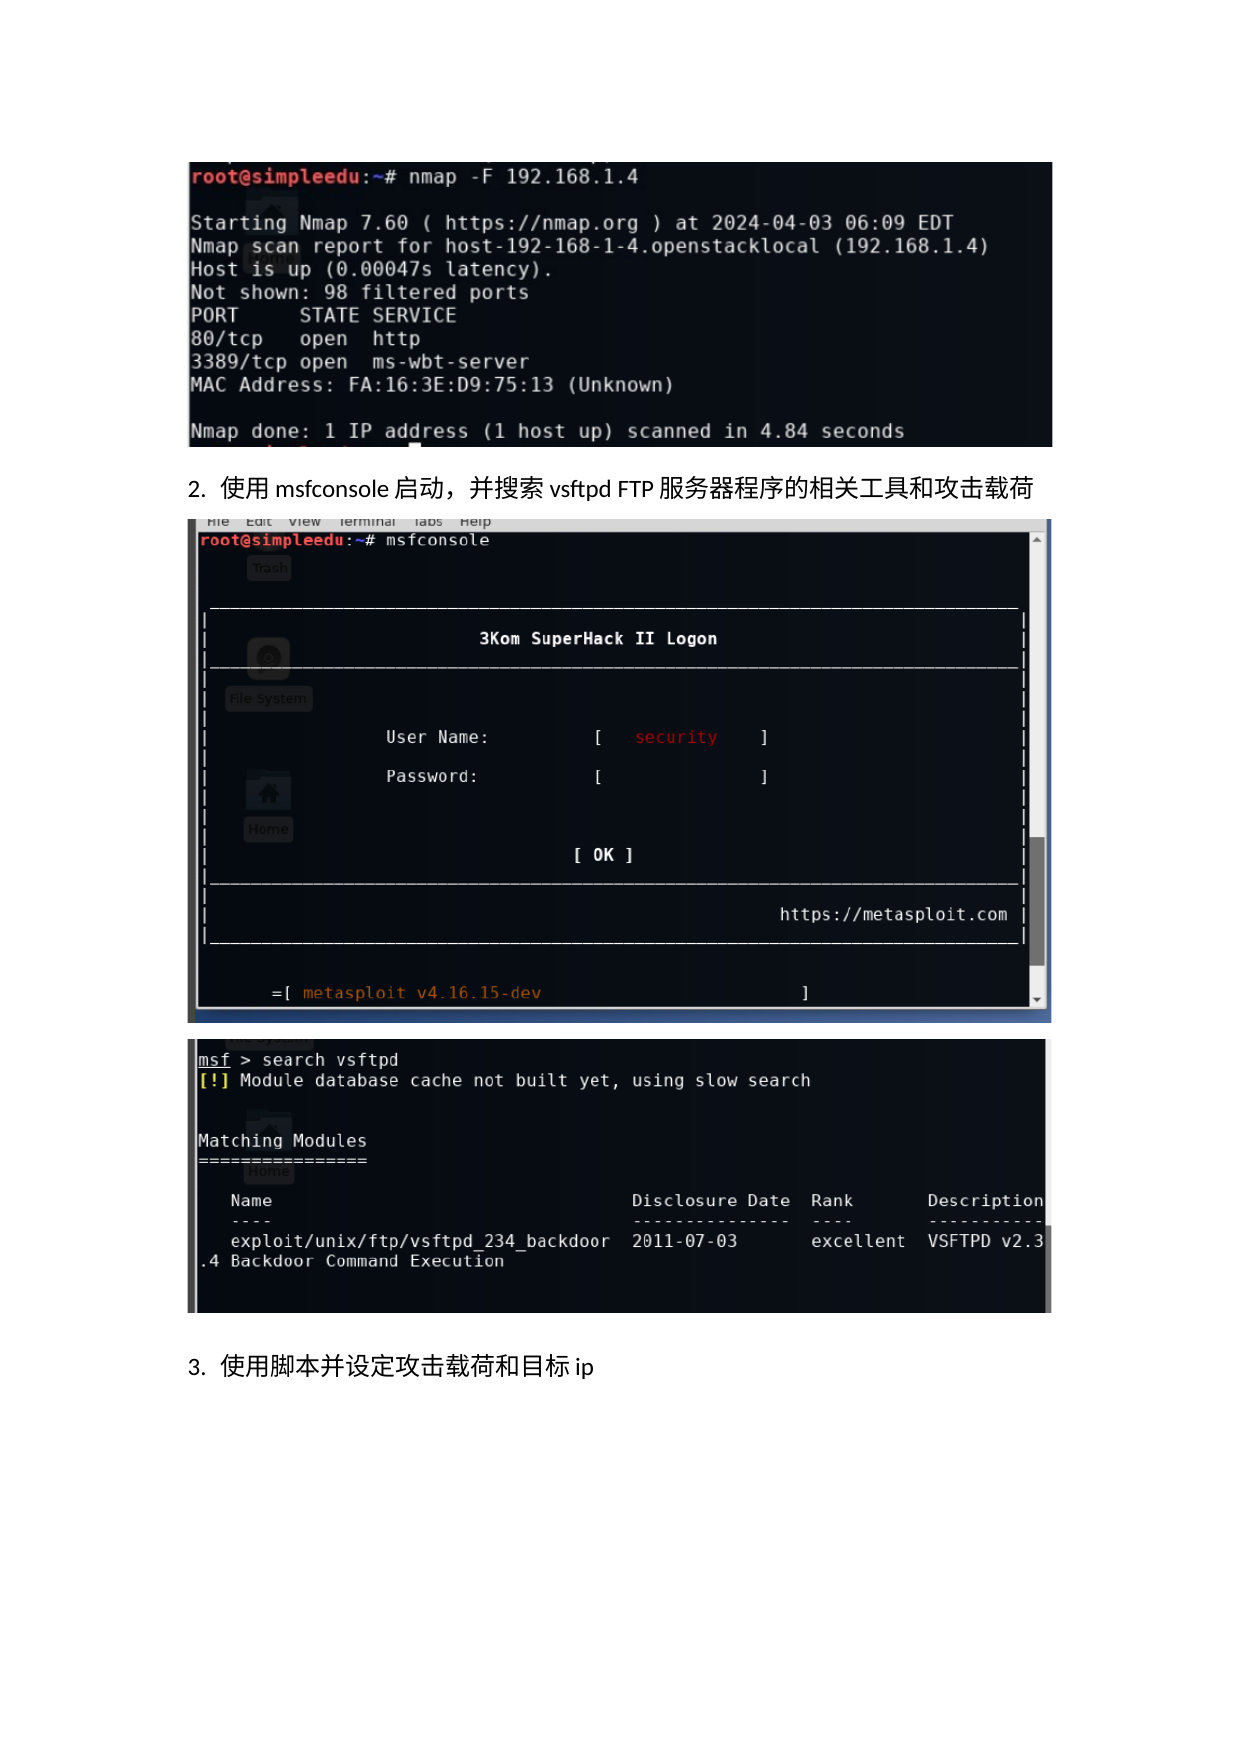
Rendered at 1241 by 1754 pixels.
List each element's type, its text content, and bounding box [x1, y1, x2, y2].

picture [187, 1039, 1052, 1313]
list 使用msfconsole启动，并搜索vsftpd FTP服务器程序的相关工具和攻击载荷 [187, 454, 1053, 519]
picture [187, 519, 1052, 1023]
picture [187, 162, 1053, 447]
list 使用脚本并设定攻击载荷和目标ip [187, 1332, 1053, 1397]
